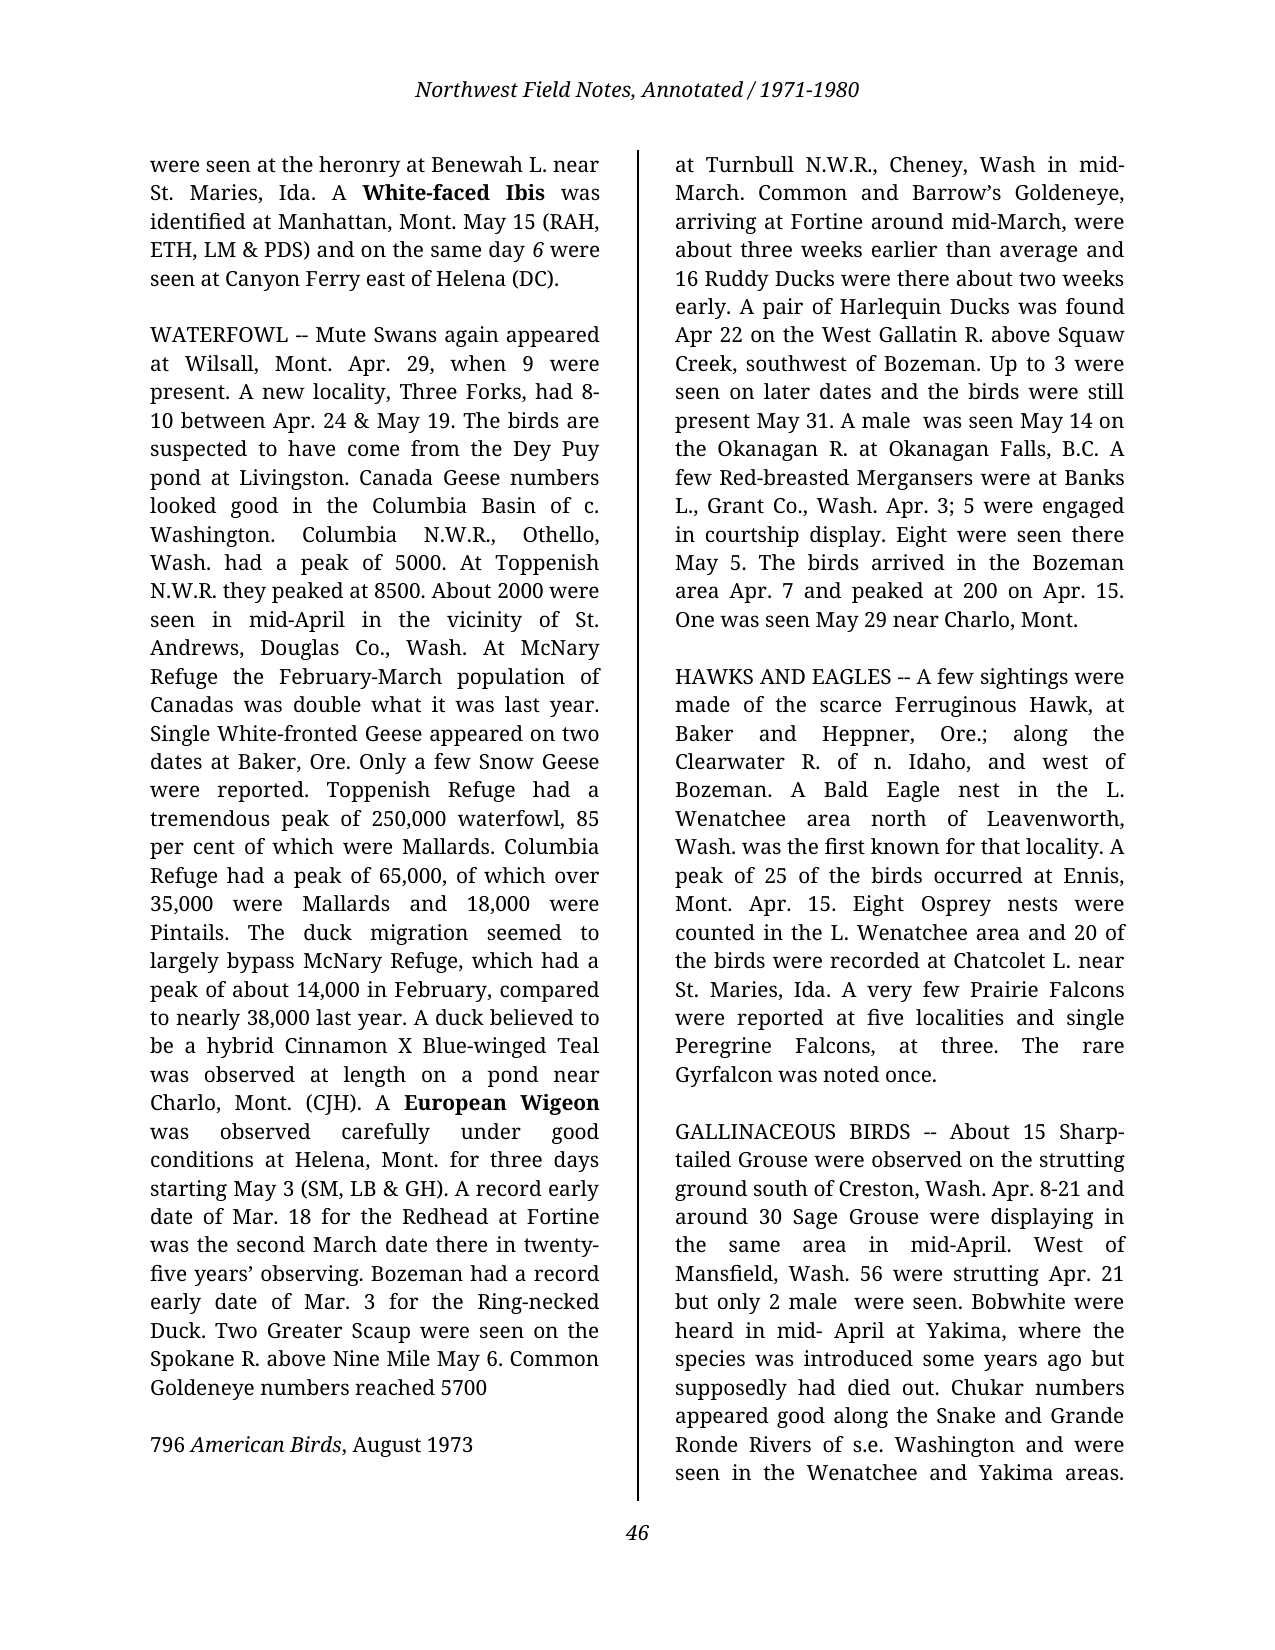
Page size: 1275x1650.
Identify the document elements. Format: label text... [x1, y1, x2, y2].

text 796 American Birds, August 1973 [150, 1430, 600, 1458]
text WATERFOWL -- Mute Swans again appeared at Wilsall, Mont. Apr. 29, when 9 were present. A new locality, Three Forks, had 8-10 between Apr. 24 & May 19. The birds are suspected to have come from the Dey Puy pond at Livingston. Canada Geese numbers looked good in the Columbia Basin of c. Washington. Columbia N.W.R., Othello, Wash. had a peak of 5000. At Toppenish N.W.R. they peaked at 8500. About 2000 were seen in mid-April in the vicinity of St. Andrews, Douglas Co., Wash. At McNary Refuge the February-March population of Canadas was double what it was last year. Single White-fronted Geese appeared on two dates at Baker, Ore. Only a few Snow Geese were reported. Toppenish Refuge had a tremendous peak of 250,000 waterfowl, 85 per cent of which were Mallards. Columbia Refuge had a peak of 65,000, of which over 35,000 were Mallards and 18,000 were Pintails. The duck migration seemed to largely bypass McNary Refuge, which had a peak of about 14,000 in February, compared to nearly 38,000 last year. A duck believed to be a hybrid Cinnamon X Blue-winged Teal was observed at length on a pond near Charlo, Mont. (CJH). A European Wigeon was observed carefully under good conditions at Helena, Mont. for three days starting May 3 (SM, LB & GH). A record early date of Mar. 18 for the Redhead at Fortine was the second March date there in twenty-five years’ observing. Bozeman had a record early date of Mar. 3 for the Ring-necked Duck. Two Greater Scaup were seen on the Spokane R. above Nine Mile May 6. Common Goldeneye numbers reached 5700 [150, 321, 600, 1401]
text HAWKS AND EAGLES -- A few sightings were made of the scarce Ferruginous Hawk, at Baker and Heppner, Ore.; along the Clearwater R. of n. Idaho, and west of Bozeman. A Bald Eagle nest in the L. Wenatchee area north of Leavenworth, Wash. was the first known for that locality. A peak of 25 of the birds occurred at Ennis, Mont. Apr. 15. Eight Osprey nests were counted in the L. Wenatchee area and 20 of the birds were recorded at Chatcolet L. near St. Maries, Ida. A very few Prairie Falcons were reported at five localities and single Peregrine Falcons, at three. The rare Gyrfalcon was noted once. [675, 662, 1125, 1088]
text at Turnbull N.W.R., Cheney, Wash in mid-March. Common and Barrow’s Goldeneye, arriving at Fortine around mid-March, were about three weeks earlier than average and 16 Ruddy Ducks were there about two weeks early. A pair of Harlequin Ducks was found Apr 22 on the West Gallatin R. above Squaw Creek, southwest of Bozeman. Up to 3 were seen on later dates and the birds were still present May 31. A male was seen May 14 on the Okanagan R. at Okanagan Falls, B.C. A few Red-breasted Mergansers were at Banks L., Grant Co., Wash. Apr. 3; 5 were engaged in courtship display. Eight were seen there May 5. The birds arrived in the Bozeman area Apr. 7 and peaked at 200 on Apr. 15. One was seen May 29 near Charlo, Mont. [675, 150, 1125, 633]
